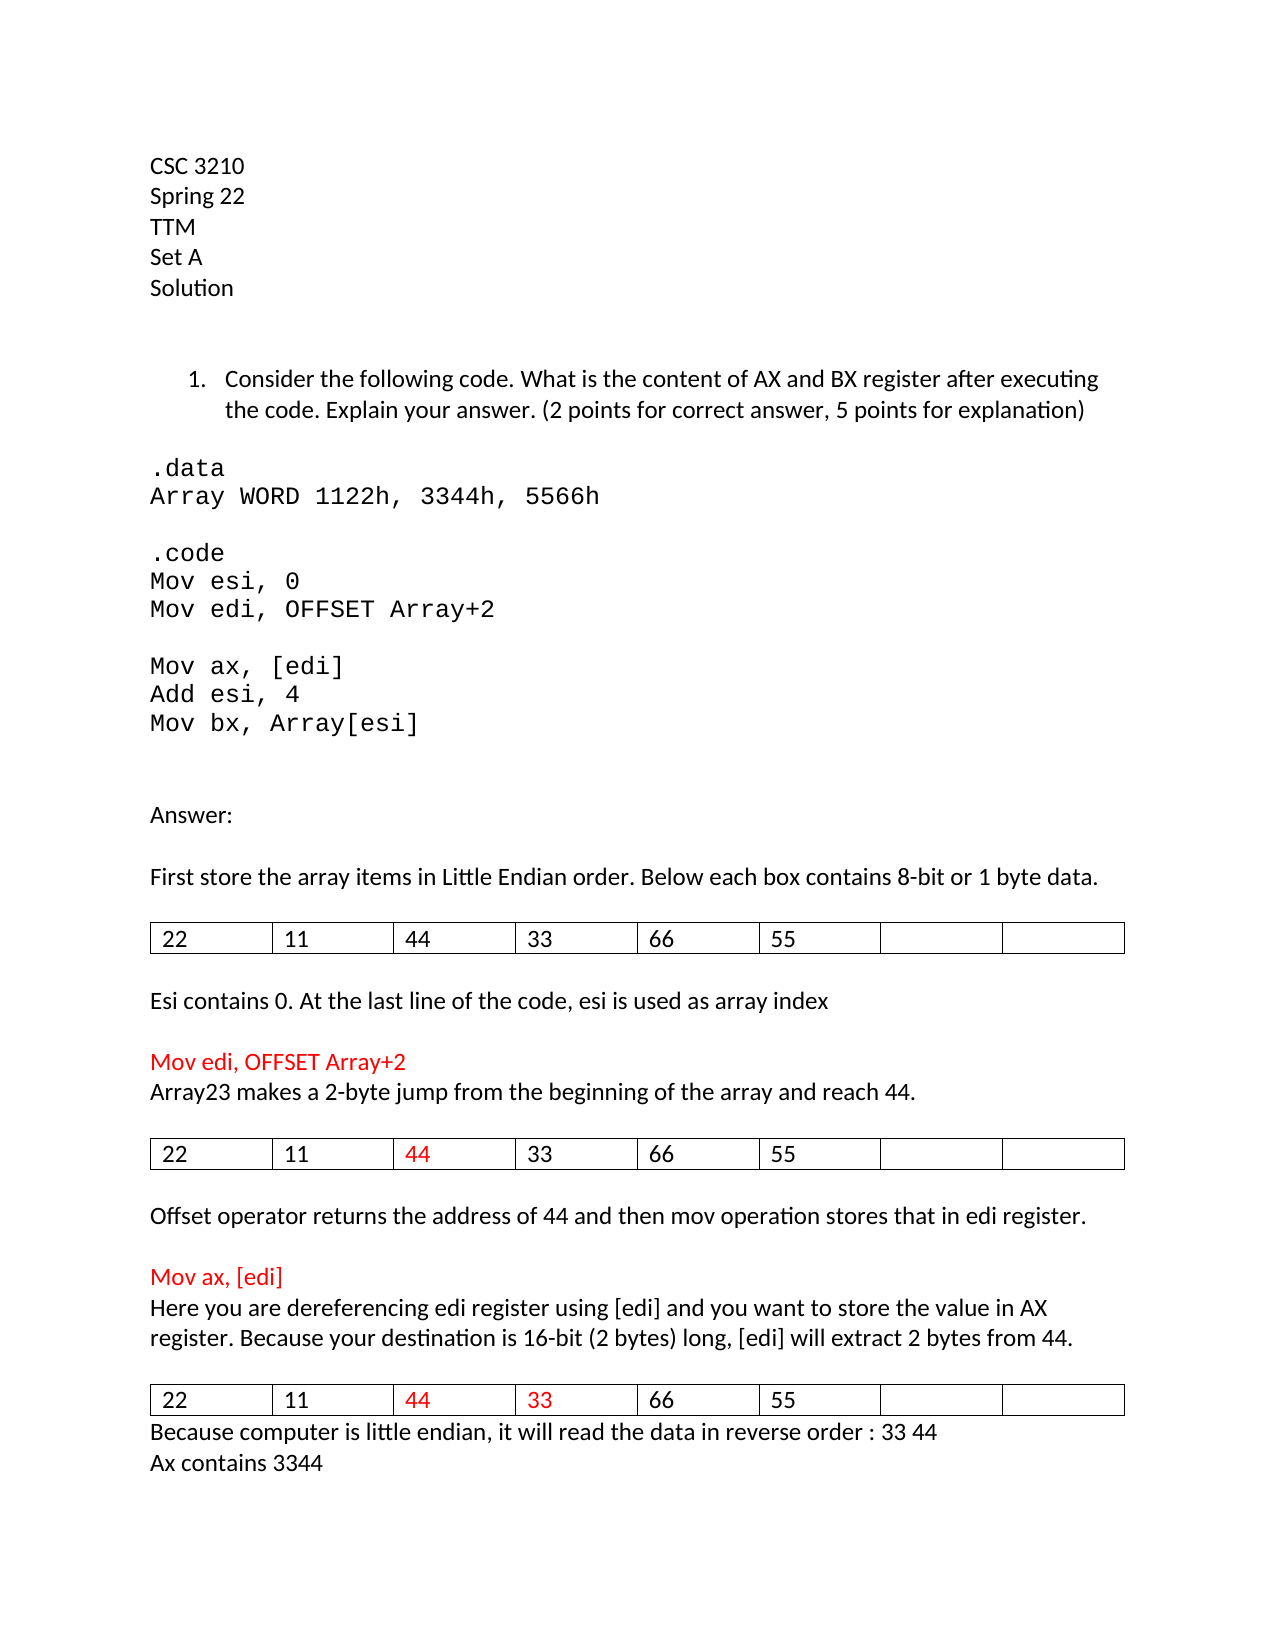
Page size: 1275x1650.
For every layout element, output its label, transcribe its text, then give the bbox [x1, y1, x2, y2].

table_header 44 [394, 1385, 515, 1415]
table_header 55 [760, 1385, 880, 1415]
text Offset operator returns the address of 44 and then mov operation stores that in edi register. [150, 1201, 1125, 1231]
text Mov bx, Array[esi] [150, 710, 1125, 738]
text Answer: [150, 799, 1125, 830]
table_header [881, 1139, 1002, 1169]
text Add esi, 4 [150, 682, 1125, 710]
table_header 44 [394, 923, 515, 953]
table_header 44 [394, 1139, 515, 1169]
table_header 11 [273, 923, 393, 953]
table_header 33 [516, 1139, 637, 1169]
table_header 55 [760, 923, 880, 953]
table_header [1003, 1139, 1124, 1169]
text Esi contains 0. At the last line of the code, esi is used as array index [150, 985, 1125, 1015]
text Mov ax, [edi] [150, 1262, 1125, 1292]
list Consider the following code. What is the content of AX and BX register after executing the code. Explain your answer. (2 points for correct answer, 5 points for explanation) [187, 364, 1125, 425]
table_header [1003, 1385, 1124, 1415]
table_header 33 [516, 923, 637, 953]
table_header [1003, 923, 1124, 953]
table_header 22 [151, 923, 272, 953]
text Here you are dereferencing edi register using [edi] and you want to store the value in AX register. Because your destination is 16-bit (2 bytes) long, [edi] will extract 2 bytes from 44. [150, 1292, 1125, 1353]
table_header 22 [151, 1139, 272, 1169]
table_header [881, 1385, 1002, 1415]
text CSC 3210 [150, 150, 1125, 181]
text Solution [150, 272, 1125, 303]
text .code [150, 540, 1125, 568]
table_header 11 [273, 1139, 393, 1169]
text Array WORD 1122h, 3344h, 5566h [150, 483, 1125, 512]
table_header 66 [638, 1385, 759, 1415]
text Mov edi, OFFSET Array+2 [150, 597, 1125, 625]
text Ax contains 3344 [150, 1447, 1125, 1477]
table_header 55 [760, 1139, 880, 1169]
text Spring 22 [150, 181, 1125, 211]
table_header [881, 923, 1002, 953]
text Mov esi, 0 [150, 568, 1125, 597]
text Mov ax, [edi] [150, 653, 1125, 682]
table_header 33 [516, 1385, 637, 1415]
table_header 66 [638, 923, 759, 953]
text Because computer is little endian, it will read the data in reverse order : 33 44 [150, 1416, 1125, 1447]
table_header 11 [273, 1385, 393, 1415]
text Set A [150, 242, 1125, 272]
text Mov edi, OFFSET Array+2 [150, 1046, 1125, 1076]
text TTM [150, 211, 1125, 242]
text Array23 makes a 2-byte jump from the beginning of the array and reach 44. [150, 1076, 1125, 1107]
text .data [150, 455, 1125, 483]
table_header 66 [638, 1139, 759, 1169]
text First store the array items in Little Endian order. Below each box contains 8-bit or 1 byte data. [150, 861, 1125, 891]
table_header 22 [151, 1385, 272, 1415]
